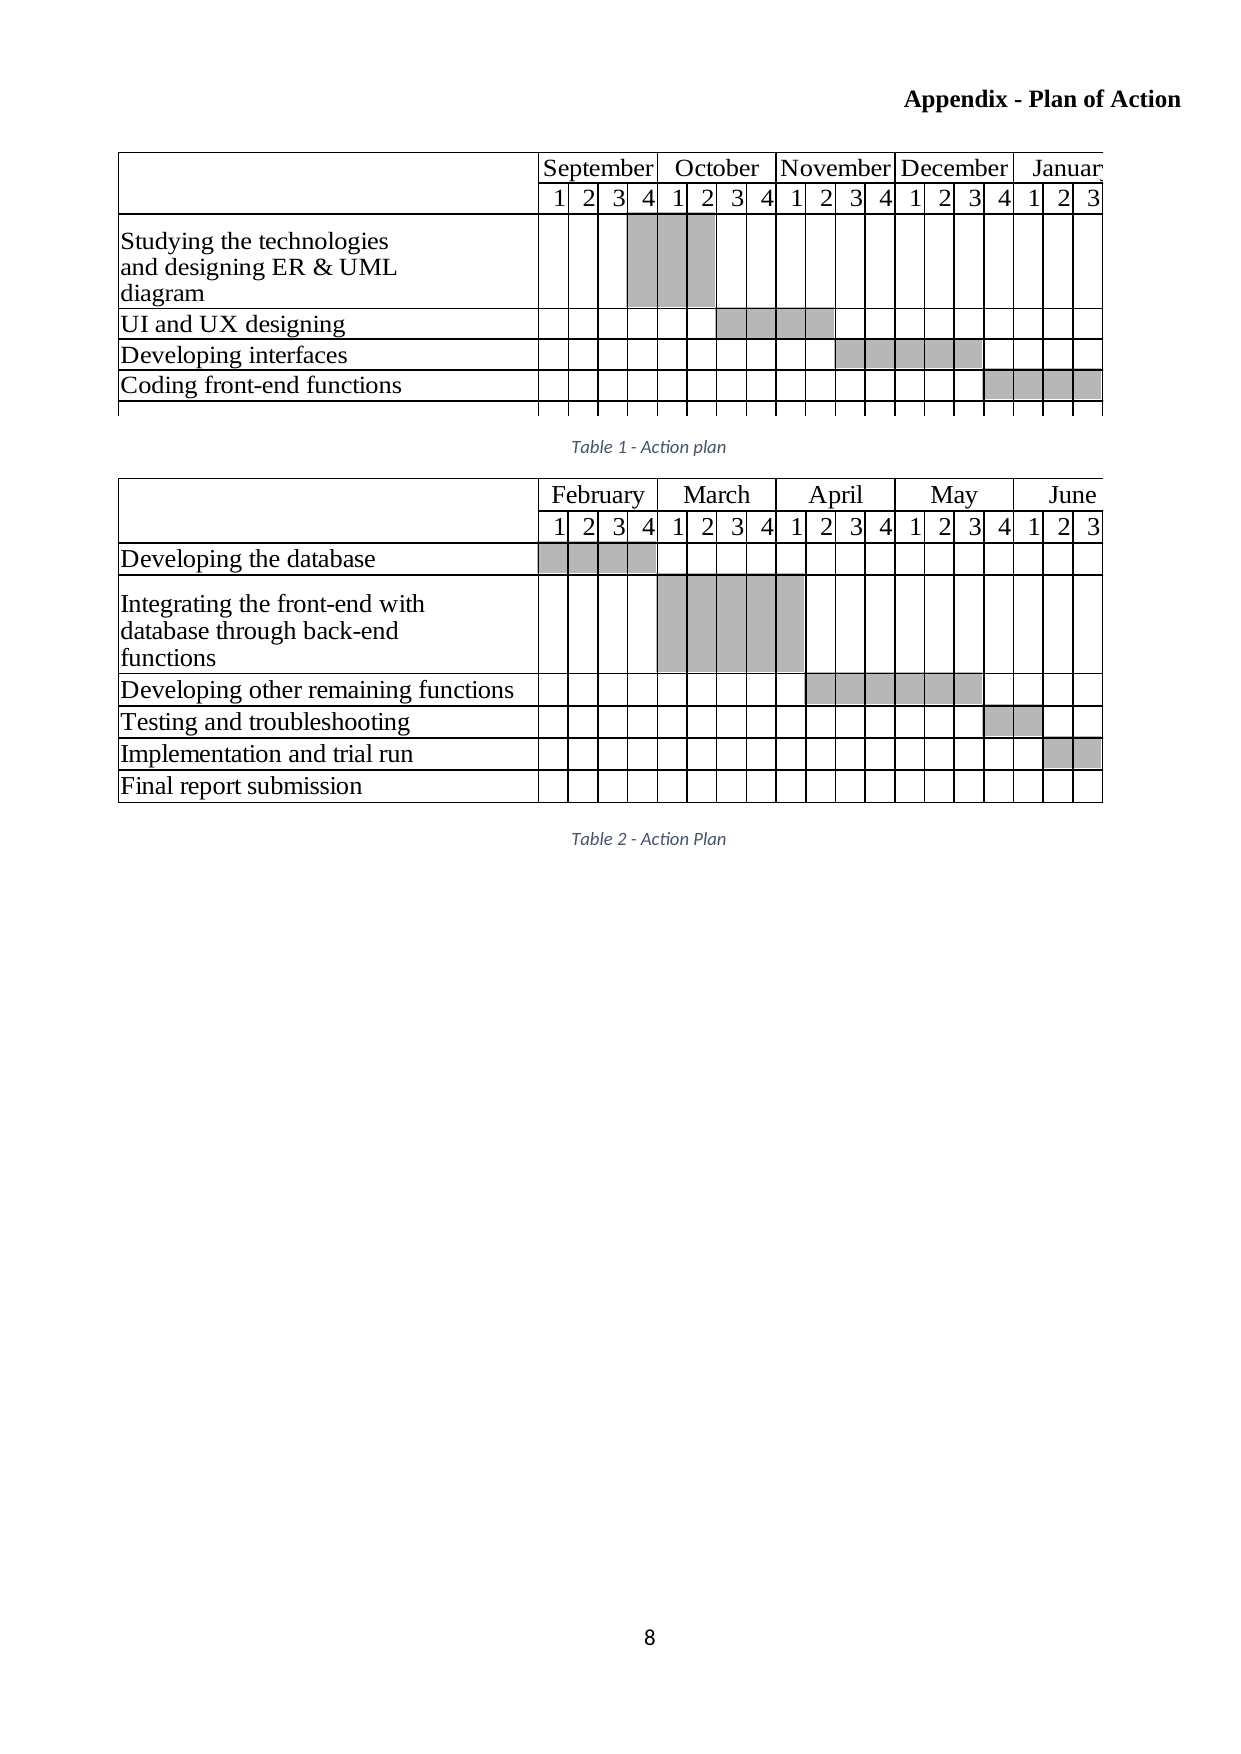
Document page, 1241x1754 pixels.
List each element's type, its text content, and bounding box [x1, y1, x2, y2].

text Table 1 - Action plan [118, 435, 1181, 458]
subtitle Appendix - Plan of Action [118, 84, 1181, 113]
text Table 2 - Action Plan [118, 827, 1181, 850]
